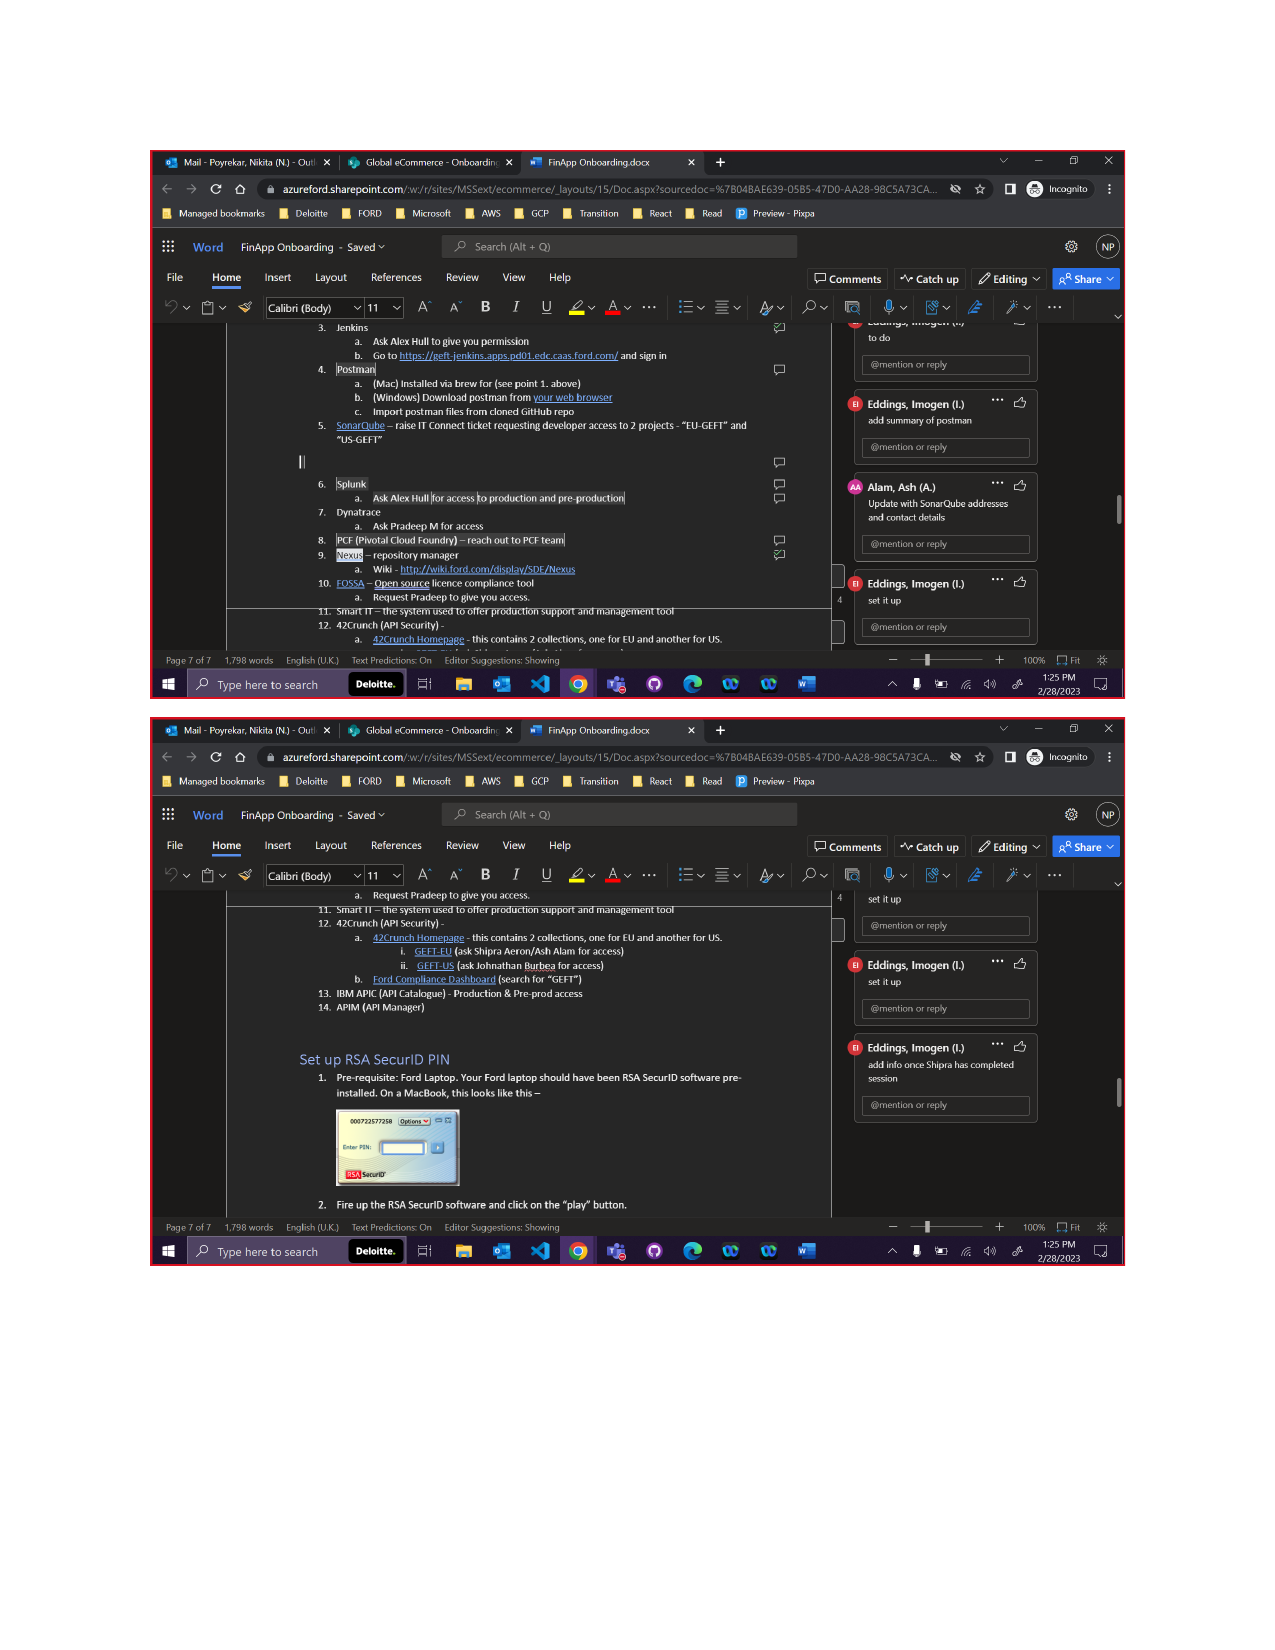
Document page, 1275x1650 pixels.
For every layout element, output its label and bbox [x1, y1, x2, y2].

picture [150, 717, 1125, 1266]
picture [150, 150, 1125, 699]
